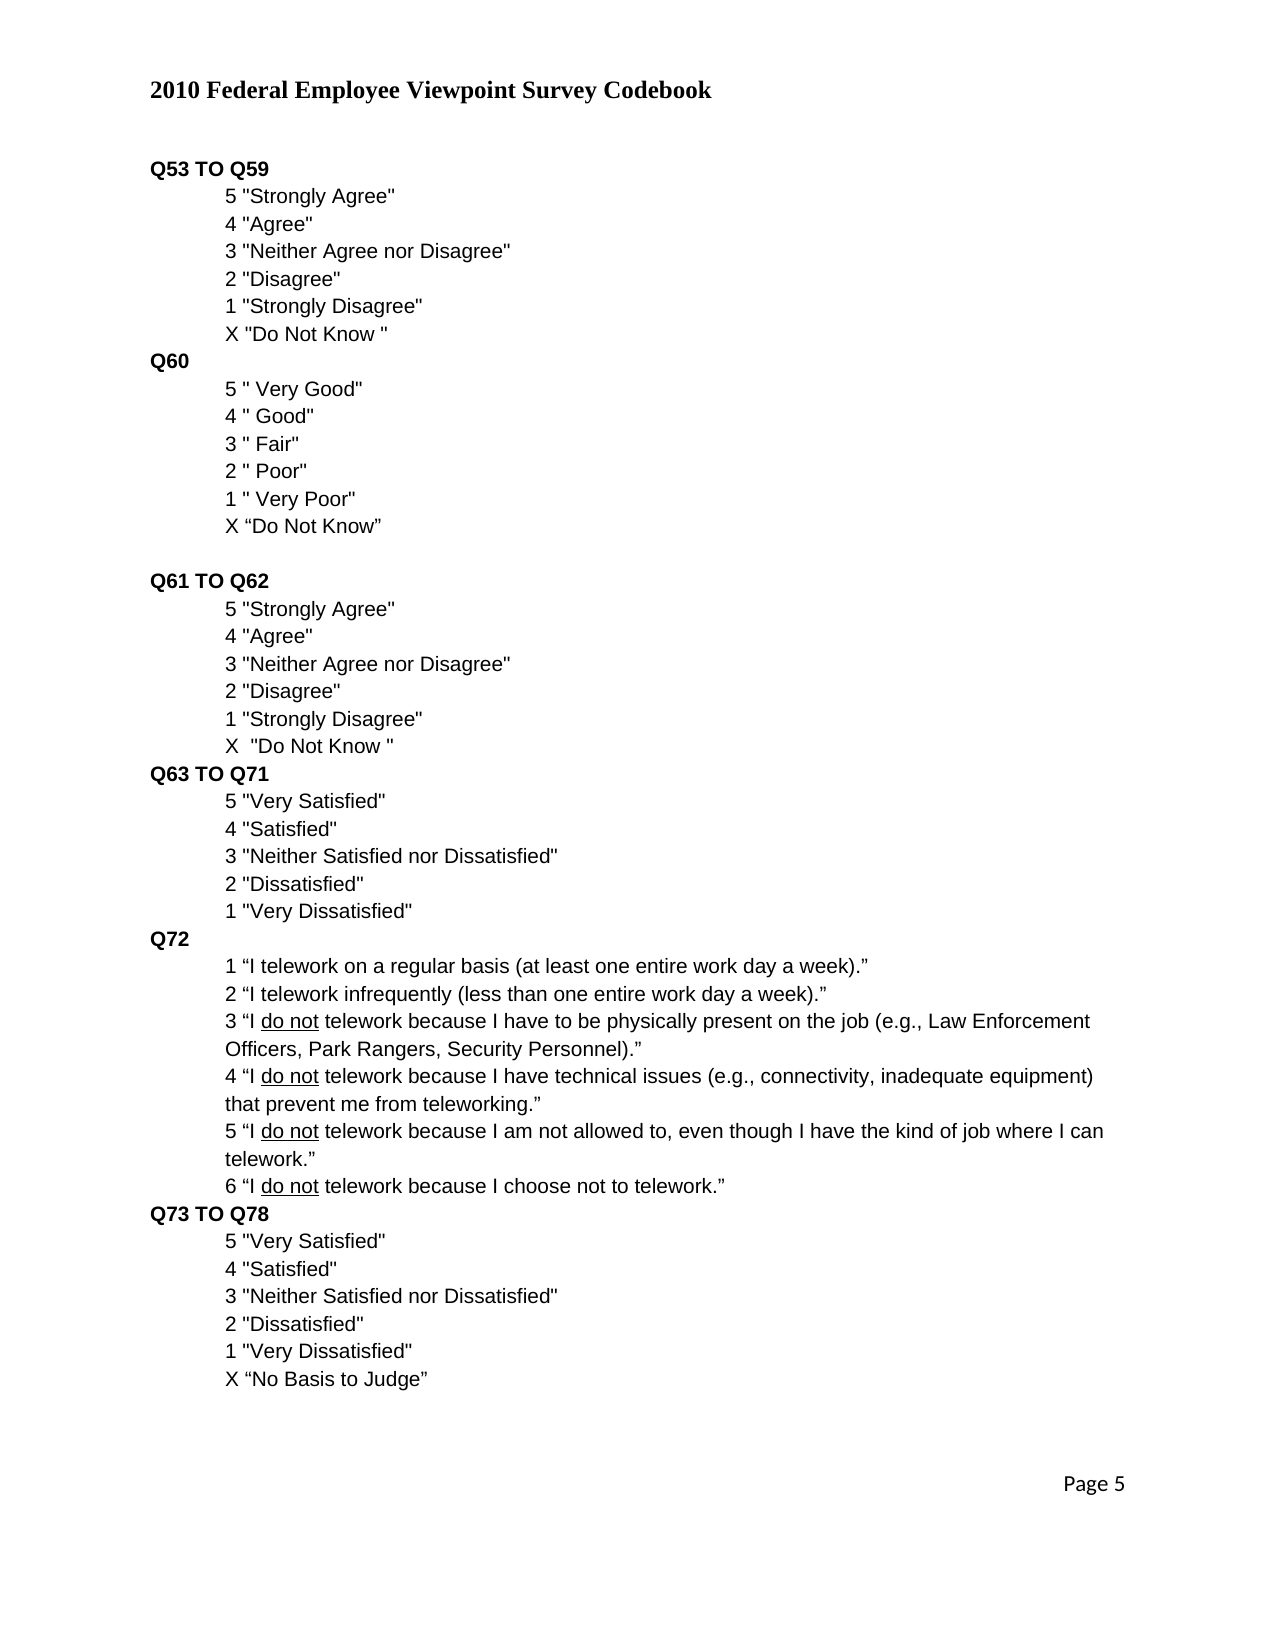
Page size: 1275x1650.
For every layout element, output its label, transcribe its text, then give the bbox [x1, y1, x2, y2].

text 3 " Fair" [150, 431, 1125, 455]
text 2 "Disagree" [150, 679, 1125, 703]
text 6 “I do not telework because I choose not to telework.” [150, 1174, 1125, 1198]
text Q53 TO Q59 [150, 156, 1125, 180]
text 3 "Neither Satisfied nor Dissatisfied" [150, 1284, 1125, 1308]
text 4 "Agree" [150, 211, 1125, 235]
text 1 "Very Dissatisfied" [150, 899, 1125, 923]
text Q60 [150, 349, 1125, 373]
text 5 " Very Good" [150, 376, 1125, 400]
text 3 “I do not telework because I have to be physically present on the job (e.g., Law Enforcement Officers, Park Rangers, Security Personnel).” [225, 1009, 1125, 1060]
text X "Do Not Know " [150, 734, 1125, 758]
text X "Do Not Know " [150, 321, 1125, 345]
text 2 "Disagree" [150, 266, 1125, 290]
text 4 "Satisfied" [150, 1256, 1125, 1280]
text 3 "Neither Satisfied nor Dissatisfied" [150, 844, 1125, 868]
text 2 “I telework infrequently (less than one entire work day a week).” [150, 981, 1125, 1005]
text 4 "Satisfied" [150, 816, 1125, 840]
text 4 "Agree" [150, 624, 1125, 648]
text 4 “I do not telework because I have technical issues (e.g., connectivity, inadequate equipment) that prevent me from teleworking.” [225, 1064, 1125, 1115]
text 4 " Good" [150, 404, 1125, 428]
text 5 “I do not telework because I am not allowed to, even though I have the kind of job where I can telework.” [225, 1119, 1125, 1170]
text 2 "Dissatisfied" [150, 1311, 1125, 1335]
text X “No Basis to Judge” [150, 1366, 1125, 1390]
text 3 "Neither Agree nor Disagree" [150, 239, 1125, 263]
text Q61 TO Q62 [150, 569, 1125, 593]
text 1 "Very Dissatisfied" [150, 1339, 1125, 1363]
text X “Do Not Know” [150, 514, 1125, 538]
text 5 "Strongly Agree" [150, 596, 1125, 620]
text Q73 TO Q78 [150, 1201, 1125, 1225]
text 1 “I telework on a regular basis (at least one entire work day a week).” [150, 954, 1125, 978]
text 2 "Dissatisfied" [150, 871, 1125, 895]
text 2 " Poor" [150, 459, 1125, 483]
text 5 "Very Satisfied" [150, 1229, 1125, 1253]
text 1 "Strongly Disagree" [150, 294, 1125, 318]
text 3 "Neither Agree nor Disagree" [150, 651, 1125, 675]
text 1 "Strongly Disagree" [150, 706, 1125, 730]
text 5 "Strongly Agree" [150, 184, 1125, 208]
text Q63 TO Q71 [150, 761, 1125, 785]
text 5 "Very Satisfied" [150, 789, 1125, 813]
text 1 " Very Poor" [150, 486, 1125, 510]
text Q72 [150, 926, 1125, 950]
